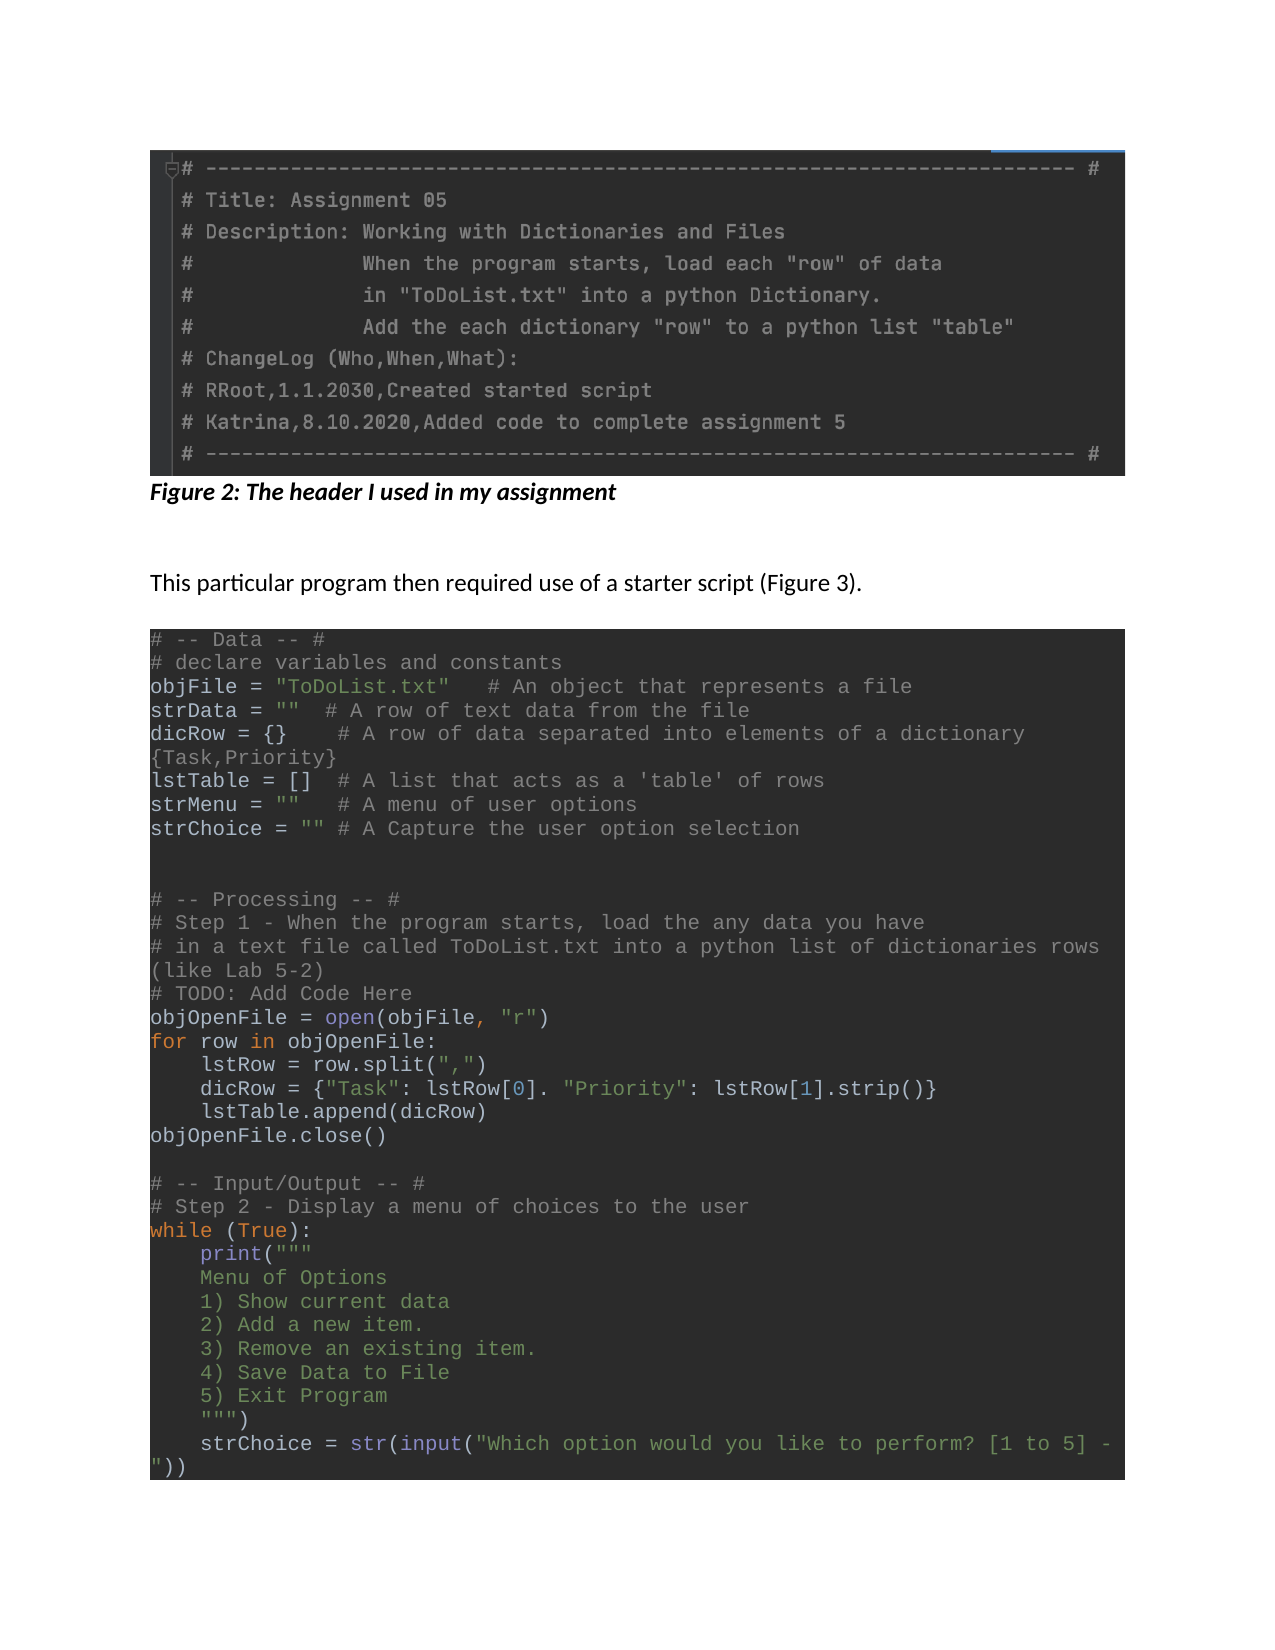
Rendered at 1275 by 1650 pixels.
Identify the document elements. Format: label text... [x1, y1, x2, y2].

text This particular program then required use of a starter script (Figure 3). [150, 568, 1125, 598]
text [150, 629, 1125, 1480]
picture [150, 150, 1125, 476]
text Figure 2: The header I used in my assignment [150, 476, 1125, 507]
